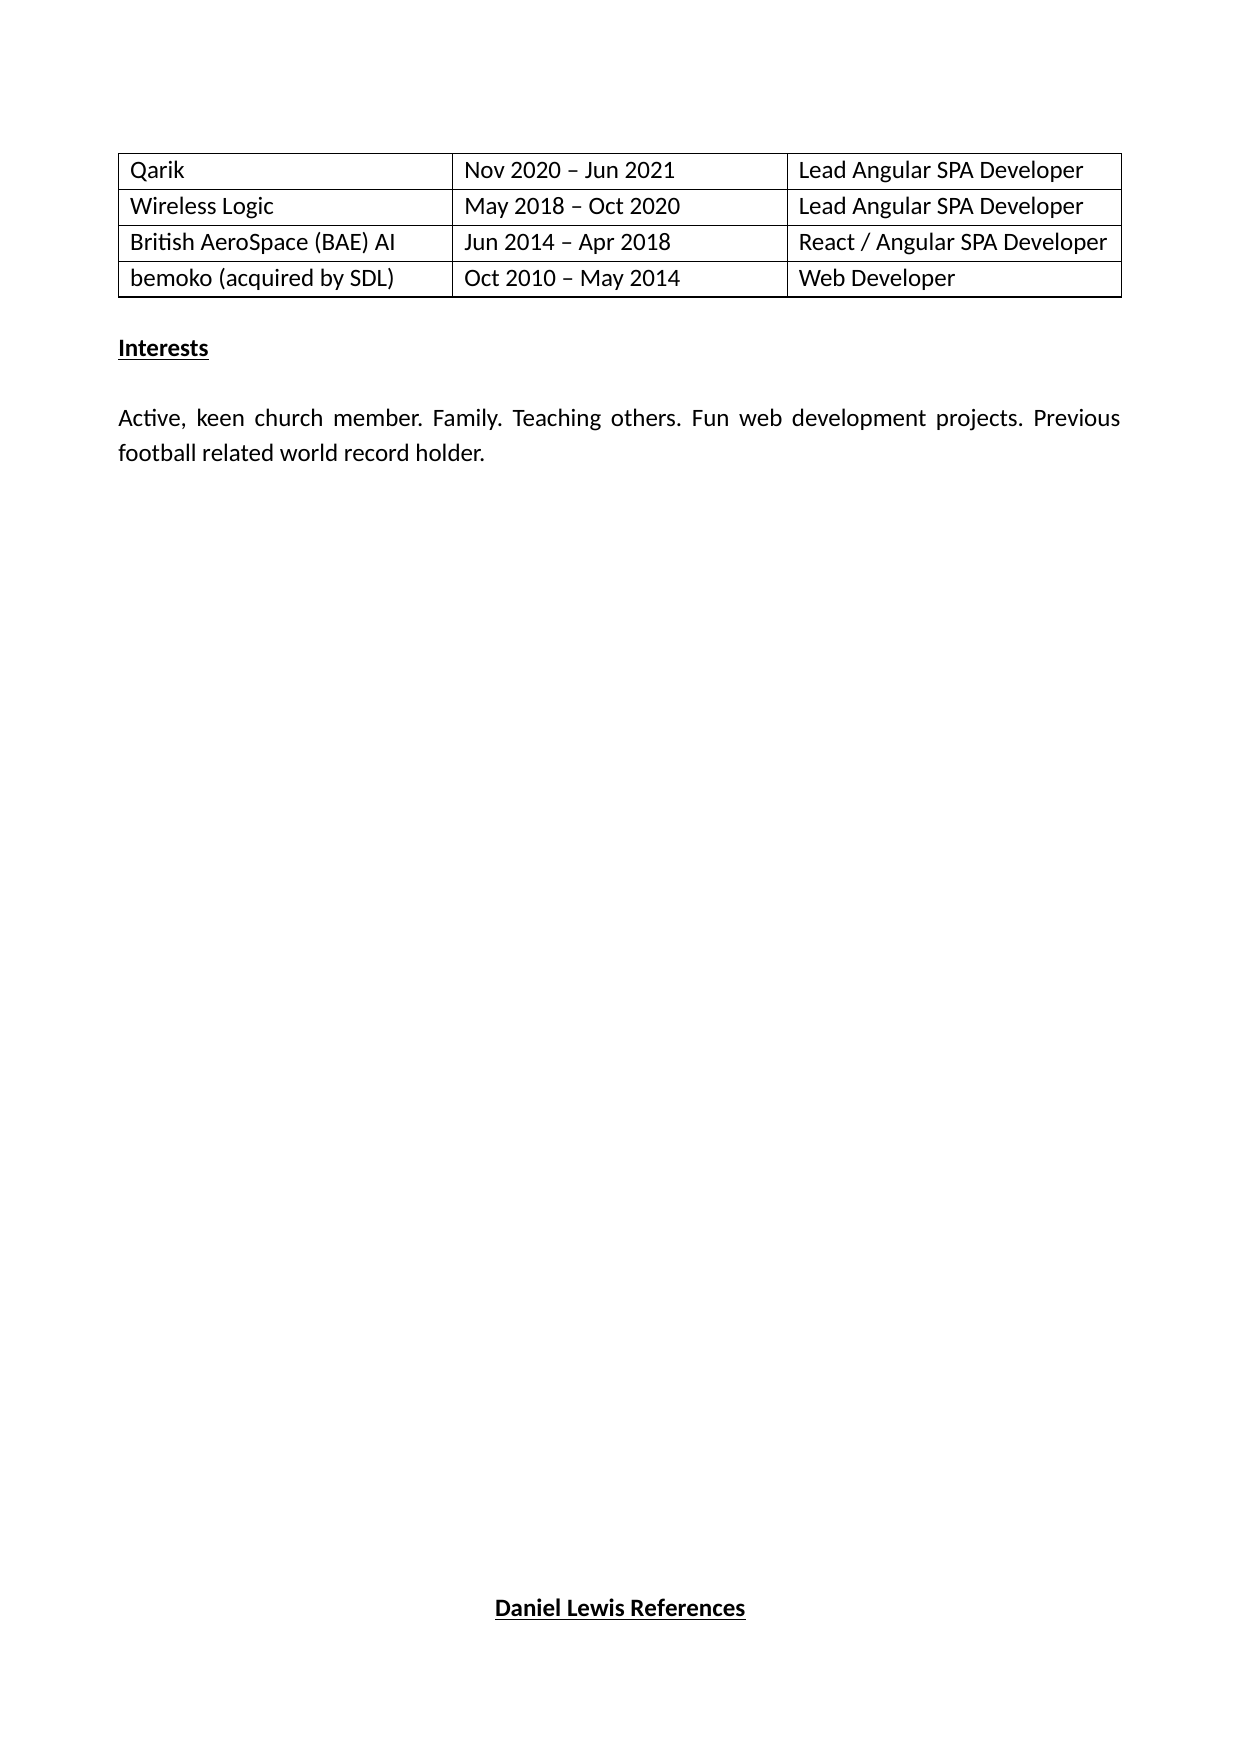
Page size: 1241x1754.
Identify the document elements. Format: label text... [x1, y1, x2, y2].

table_cell Jun 2014 – Apr 2018 [453, 226, 787, 261]
text Daniel Lewis References [118, 1592, 1122, 1623]
table_cell Lead Angular SPA Developer [788, 190, 1121, 225]
table_cell Oct 2010 – May 2014 [453, 262, 787, 296]
table_cell British AeroSpace (BAE) AI [119, 226, 452, 261]
table_cell Wireless Logic [119, 190, 452, 225]
table_cell May 2018 – Oct 2020 [453, 190, 787, 225]
table_cell React / Angular SPA Developer [788, 226, 1121, 261]
table_cell Web Developer [788, 262, 1121, 296]
table_header Qarik [119, 154, 452, 189]
text Active, keen church member. Family. Teaching others. Fun web development projects. Previous football related world record holder. [118, 402, 1122, 468]
table_header Nov 2020 – Jun 2021 [453, 154, 787, 189]
table_cell bemoko (acquired by SDL) [119, 262, 452, 296]
text Interests [118, 332, 1122, 363]
table_header Lead Angular SPA Developer [788, 154, 1121, 189]
